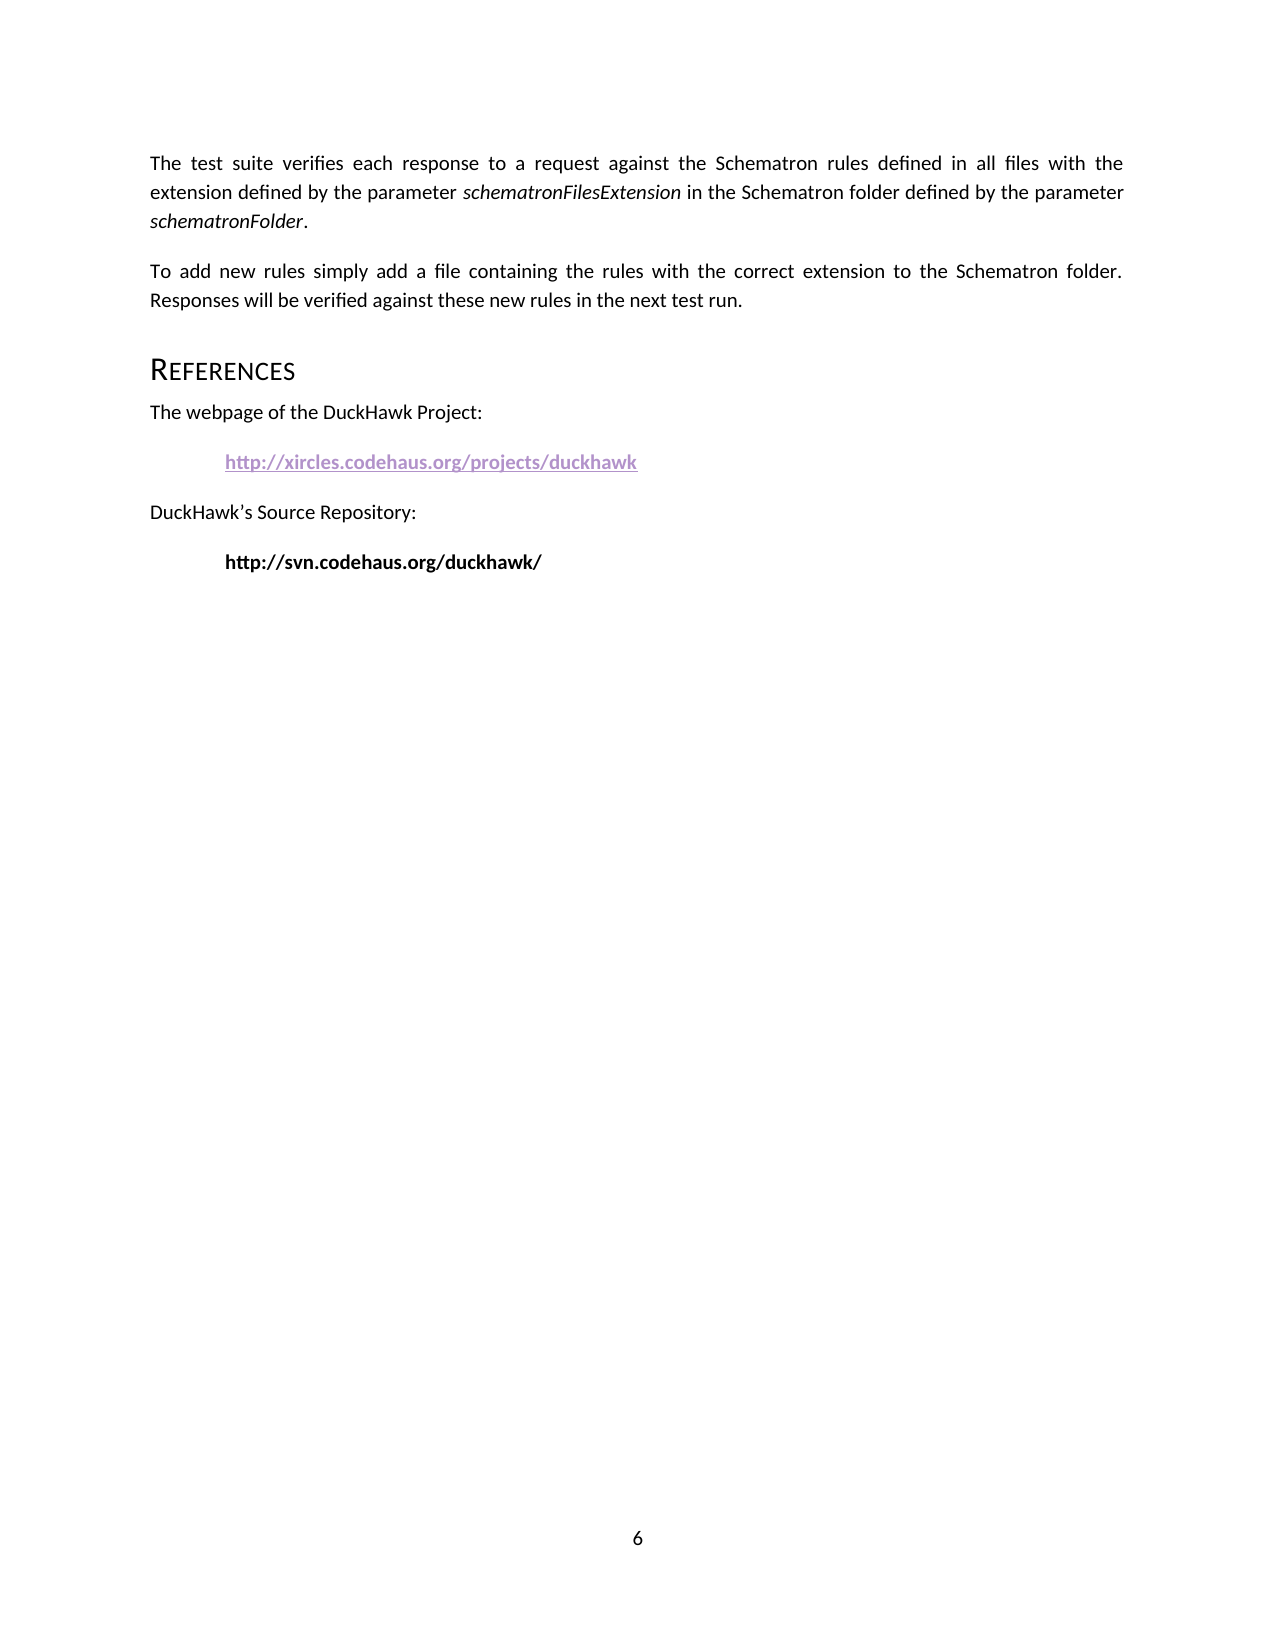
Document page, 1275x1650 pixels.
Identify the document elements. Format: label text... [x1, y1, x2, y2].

text http://xircles.codehaus.org/projects/duckhawk [150, 449, 1125, 474]
text DuckHawk’s Source Repository: [150, 499, 1125, 524]
text The test suite verifies each response to a request against the Schematron rules defined in all files with the extension defined by the parameter schematronFilesExtension in the Schematron folder defined by the parameter schematronFolder. [150, 150, 1125, 234]
text http://svn.codehaus.org/duckhawk/ [150, 549, 1125, 574]
text The webpage of the DuckHawk Project: [150, 399, 1125, 424]
text To add new rules simply add a file containing the rules with the correct extension to the Schematron folder. Responses will be verified against these new rules in the next test run. [150, 258, 1125, 313]
subtitle References [150, 348, 1125, 389]
